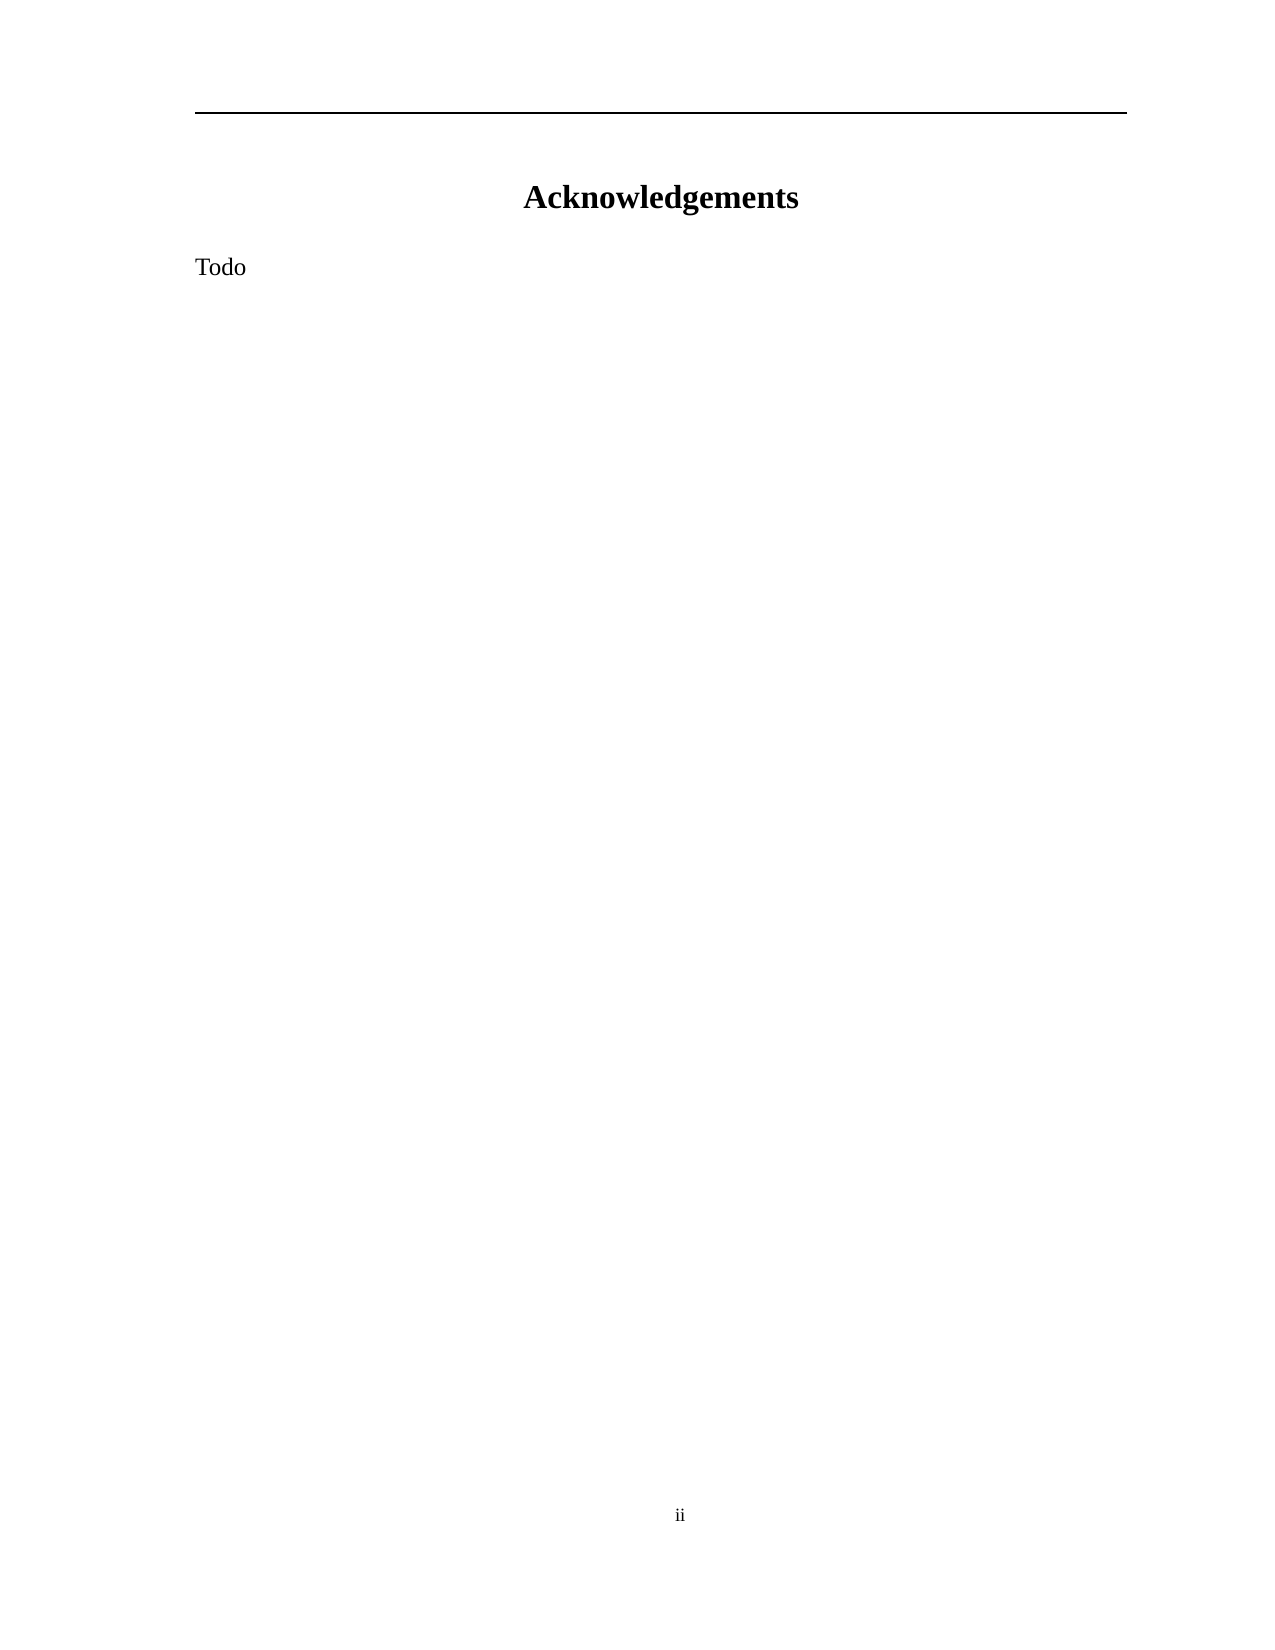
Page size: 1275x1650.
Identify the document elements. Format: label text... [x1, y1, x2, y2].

text Acknowledgements [195, 163, 1127, 231]
text Todo [195, 250, 1127, 284]
